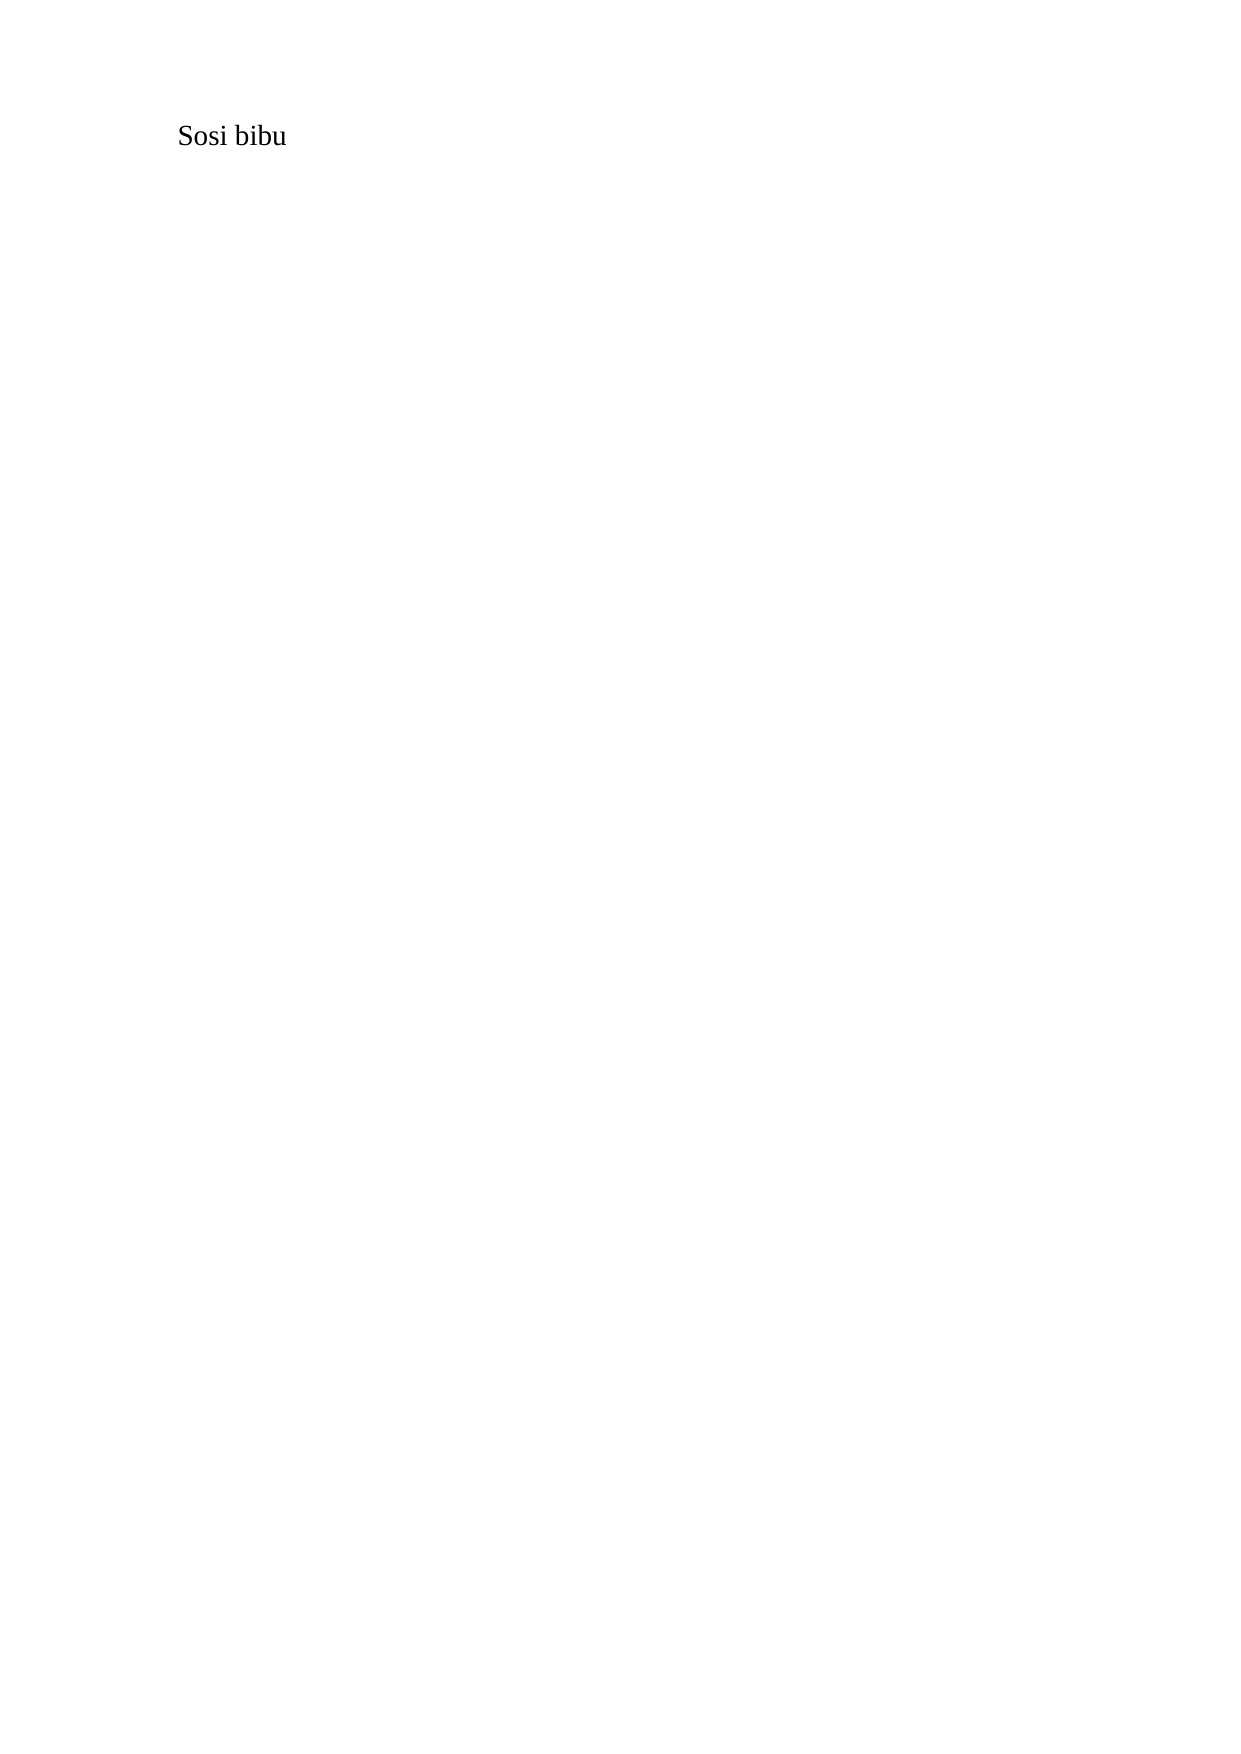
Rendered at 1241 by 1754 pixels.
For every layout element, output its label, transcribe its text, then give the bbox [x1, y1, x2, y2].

text Sosi bibu [177, 118, 1152, 152]
